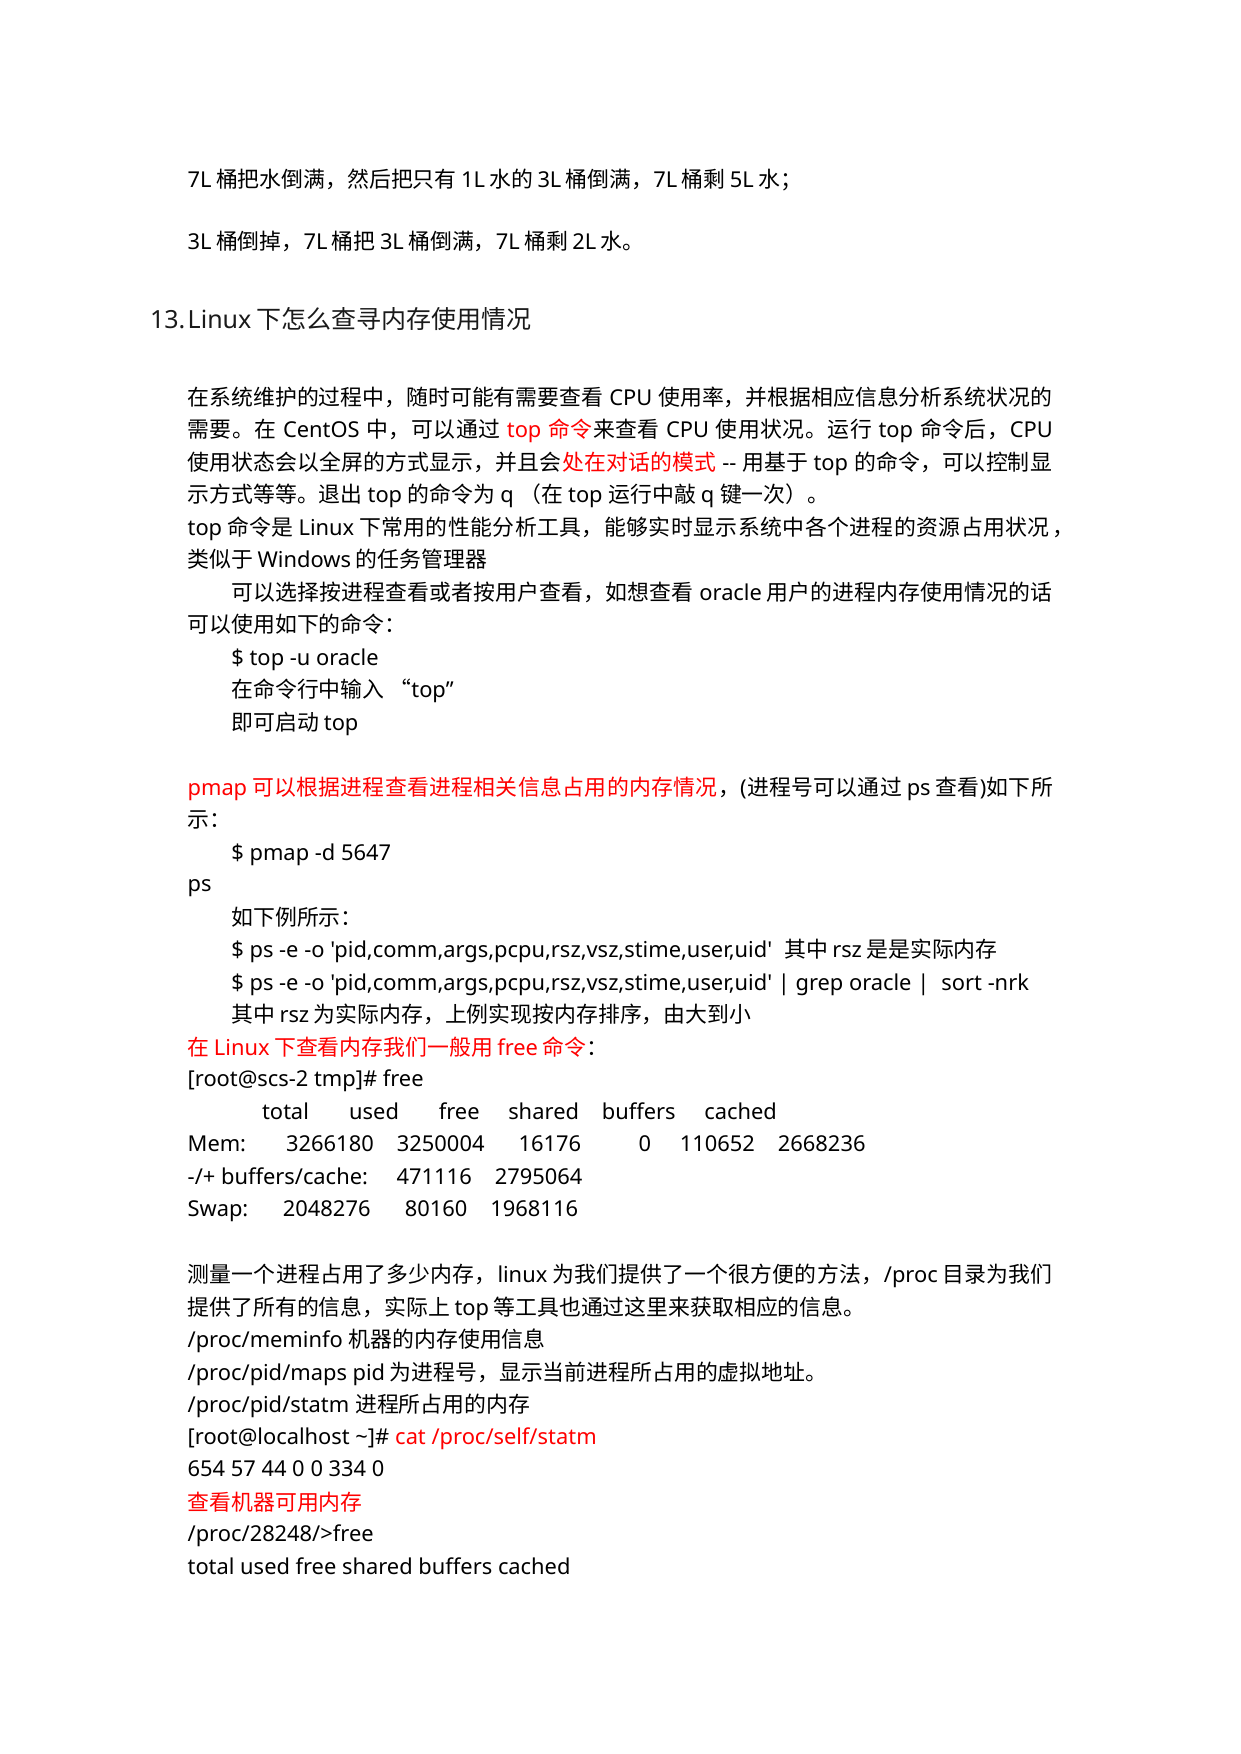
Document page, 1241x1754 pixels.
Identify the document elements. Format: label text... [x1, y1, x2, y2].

text 在命令行中输入 “top” [187, 672, 1053, 704]
text 其中rsz为实际内存，上例实现按内存排序，由大到小 [187, 997, 1053, 1029]
text 可以选择按进程查看或者按用户查看，如想查看oracle用户的进程内存使用情况的话可以使用如下的命令： $ top -u oracle [187, 574, 1053, 672]
text /proc/pid/maps pid为进程号，显示当前进程所占用的虚拟地址。 [187, 1354, 1053, 1387]
text 查看机器可用内存 [187, 1484, 1053, 1517]
text total used free shared buffers cached [187, 1549, 1053, 1582]
text 测量一个进程占用了多少内存，linux为我们提供了一个很方便的方法，/proc目录为我们提供了所有的信息，实际上top等工具也通过这里来获取相应的信息。 [187, 1257, 1053, 1322]
text pmap可以根据进程查看进程相关信息占用的内存情况，(进程号可以通过ps查看)如下所示： $ pmap -d 5647 [187, 769, 1053, 867]
text ps [187, 867, 1053, 899]
text 即可启动 top [187, 704, 1053, 737]
text 在系统维护的过程中，随时可能有需要查看 CPU 使用率，并根据相应信息分析系统状况的需要。在 CentOS 中，可以通过 top 命令来查看 CPU 使用状况。运行 top 命令后，CPU 使用状态会以全屏的方式显示，并且会处在对话的模式 -- 用基于 top 的命令，可以控制显示方式等等。退出 top 的命令为 q （在 top 运行中敲 q 键一次）。 [187, 379, 1053, 509]
text 654 57 44 0 0 334 0 [187, 1452, 1053, 1484]
text 如下例所示： $ ps -e -o 'pid,comm,args,pcpu,rsz,vsz,stime,user,uid' 其中rsz是是实际内存 $ ps -e -o 'pid,comm,args,pcpu,rsz,vsz,stime,user,uid' | grep oracle | sort -nrk [187, 899, 1053, 997]
text /proc/meminfo 机器的内存使用信息 [187, 1322, 1053, 1354]
text 7L桶把水倒满，然后把只有1L水的3L桶倒满，7L桶剩5L水； [187, 162, 1053, 194]
text /proc/pid/statm 进程所占用的内存 [187, 1387, 1053, 1419]
text [root@localhost ~]# cat /proc/self/statm [187, 1419, 1053, 1452]
text 在Linux下查看内存我们一般用free命令： [root@scs-2 tmp]# free total used free shared buffers cached Mem: 3266180 3250004 16176 0 110652 2668236 -/+ buffers/cache: 471116 2795064 Swap: 2048276 80160 1968116 [187, 1029, 1053, 1224]
text top命令是Linux下常用的性能分析工具，能够实时显示系统中各个进程的资源占用状况，类似于Windows的任务管理器 [187, 509, 1053, 574]
text 3L桶倒掉，7L桶把3L桶倒满，7L桶剩2L水。 [187, 224, 1053, 256]
text /proc/28248/>free [187, 1517, 1053, 1549]
list Linux下怎么查寻内存使用情况 [150, 285, 1053, 350]
